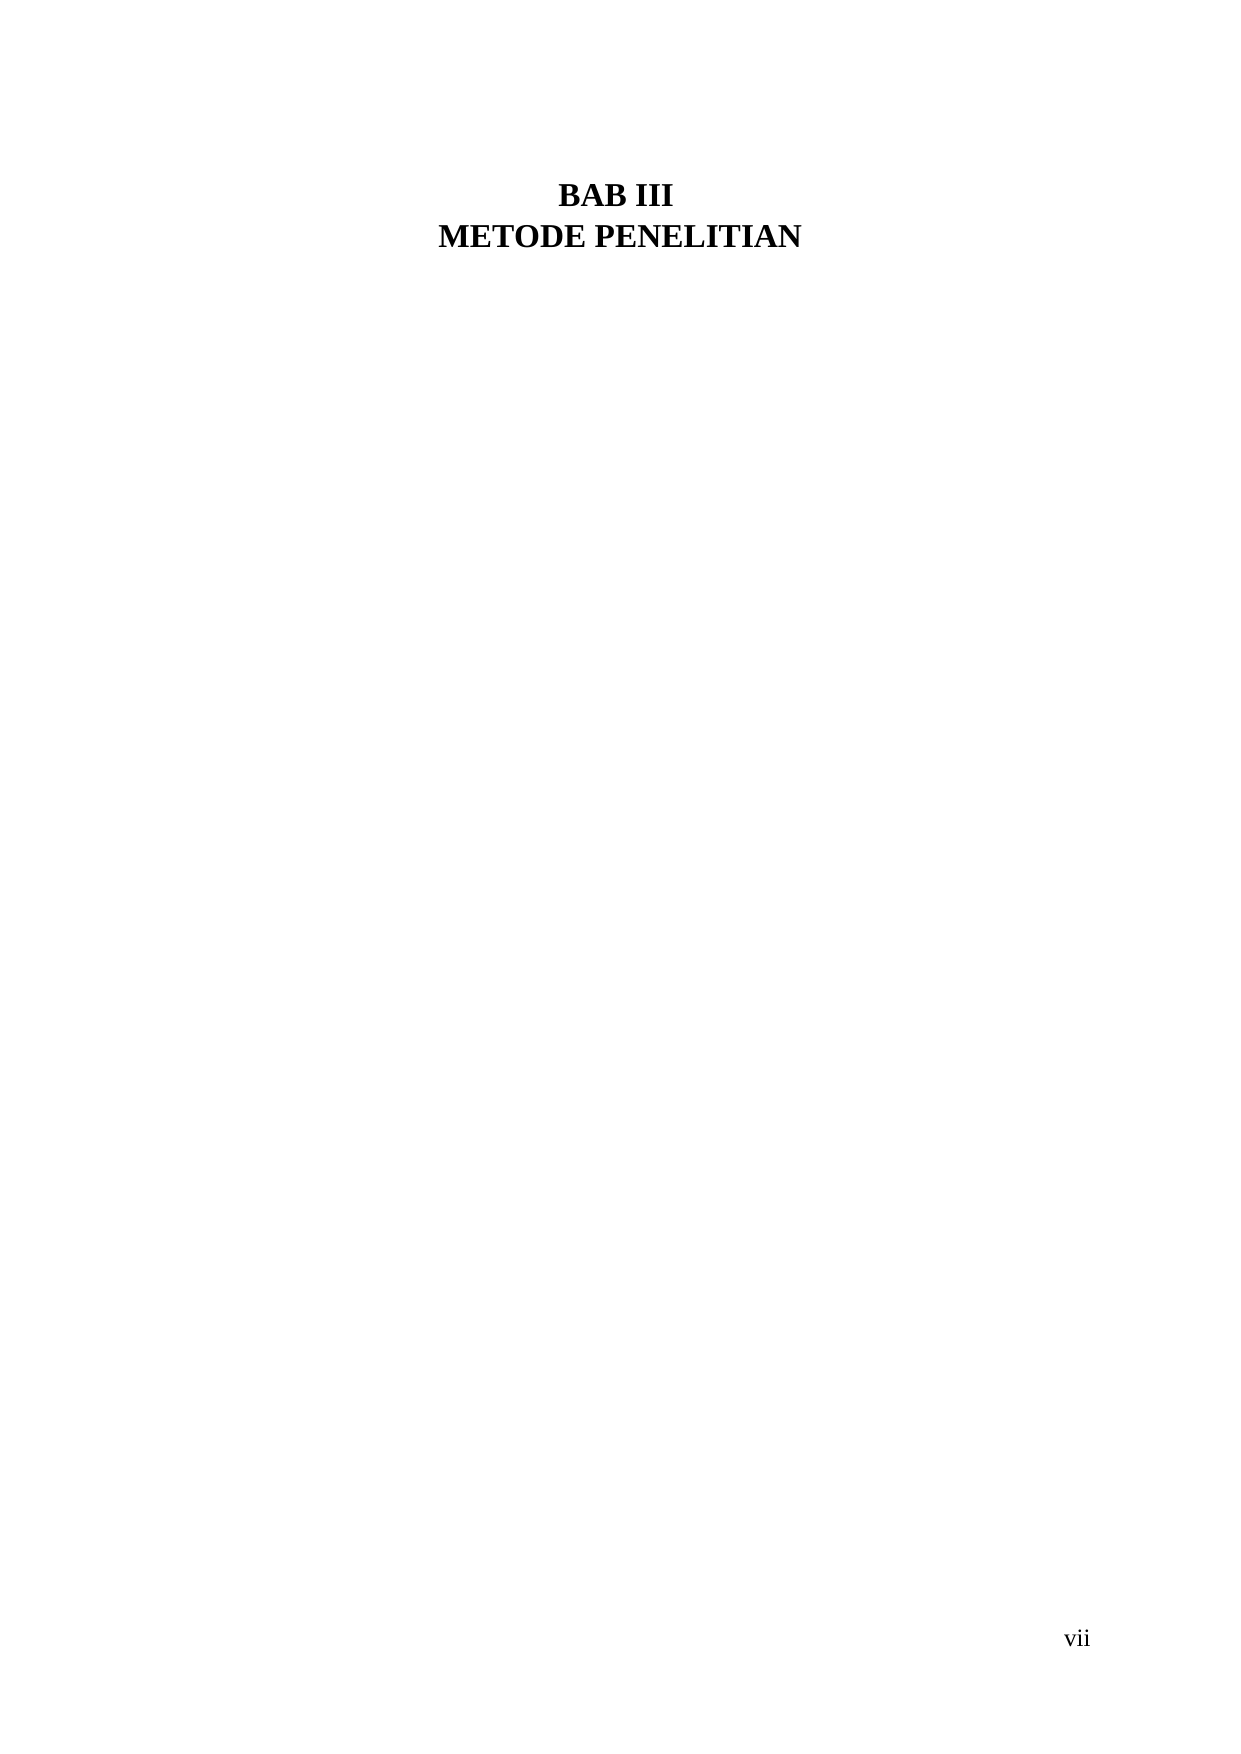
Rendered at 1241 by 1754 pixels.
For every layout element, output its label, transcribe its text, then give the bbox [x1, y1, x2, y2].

subtitle BAB III METODE PENELITIAN [150, 175, 1090, 255]
